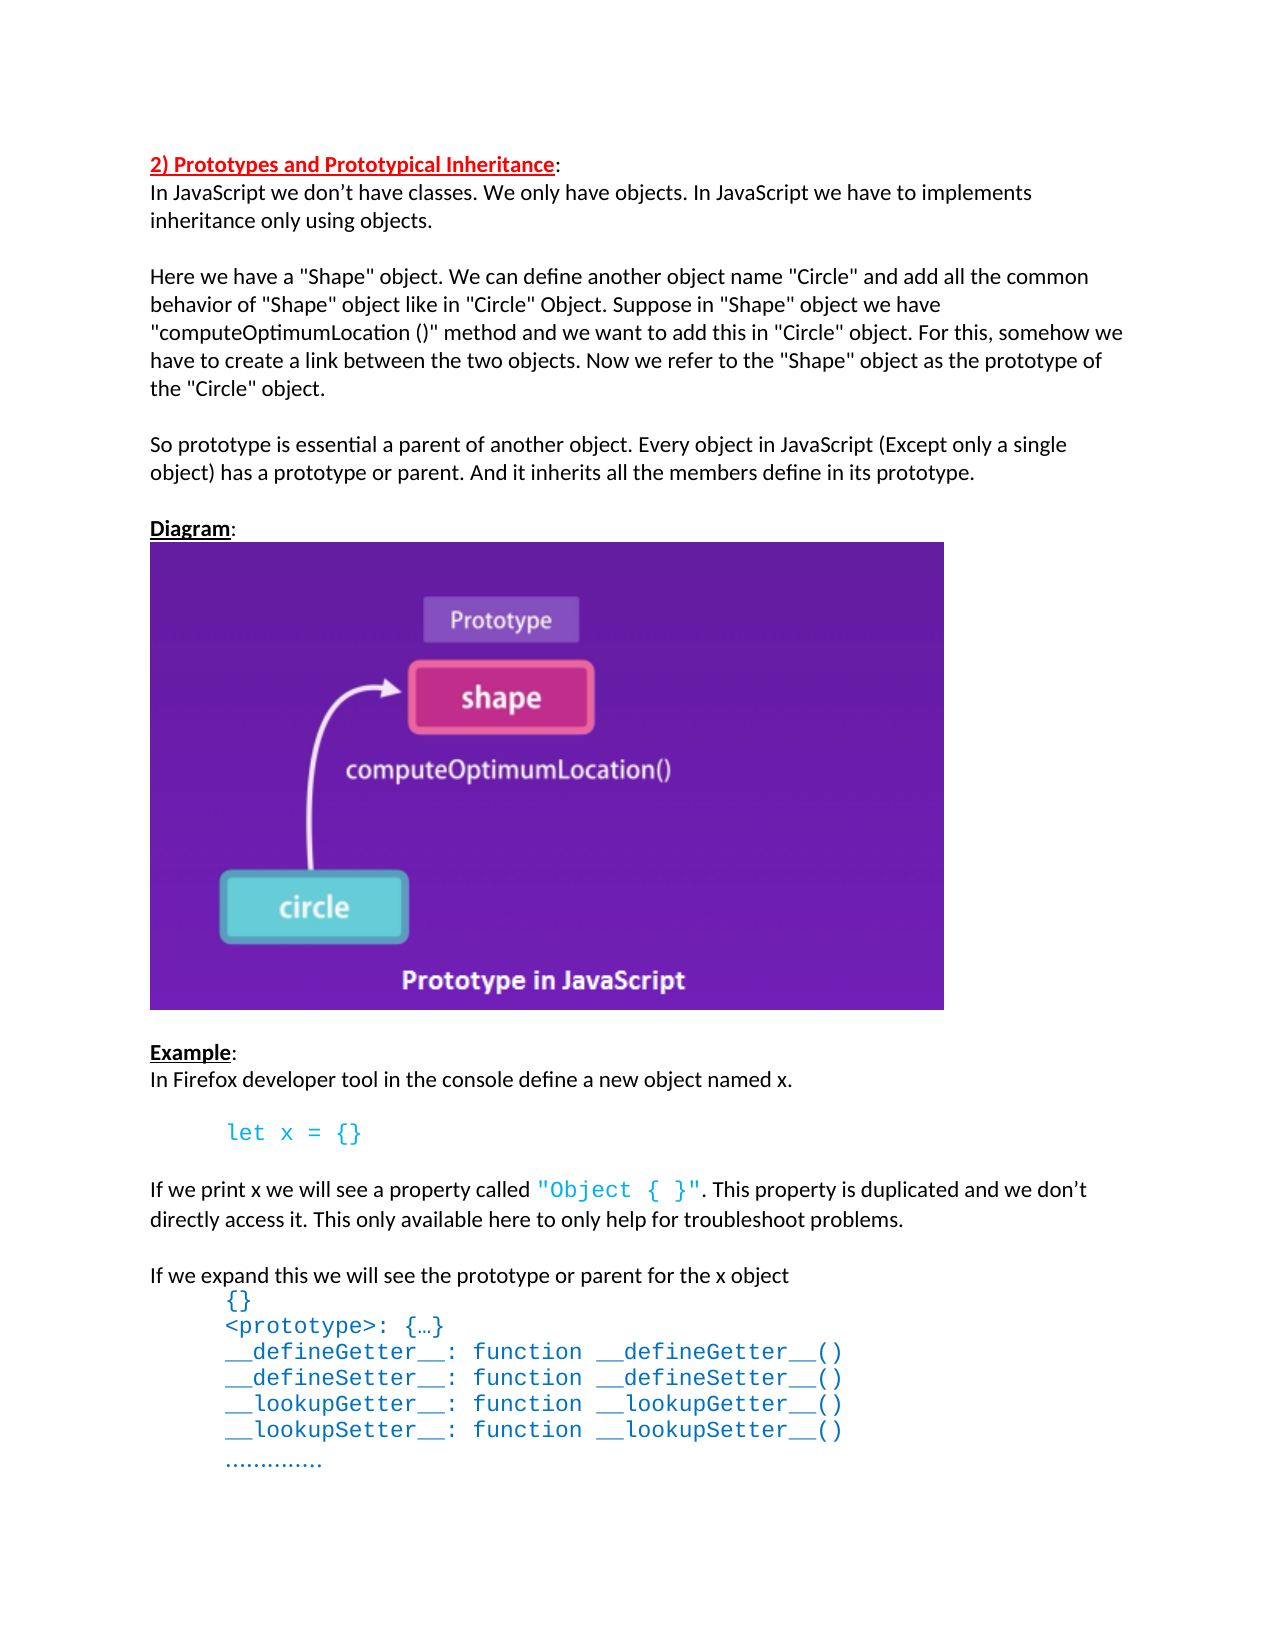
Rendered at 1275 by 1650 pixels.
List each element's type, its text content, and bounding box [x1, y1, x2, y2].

picture [150, 542, 944, 1010]
text Diagram: [150, 514, 1125, 542]
text So prototype is essential a parent of another object. Every object in JavaScript (Except only a single object) has a prototype or parent. And it inherits all the members define in its prototype. [150, 430, 1125, 486]
text In JavaScript we don’t have classes. We only have objects. In JavaScript we have to implements inheritance only using objects. [150, 178, 1125, 234]
text <prototype>: {…} [225, 1315, 1125, 1341]
text __defineSetter__: function __defineSetter__()​​ [225, 1367, 1125, 1393]
text __defineGetter__: function __defineGetter__() [225, 1341, 1125, 1367]
text Here we have a "Shape" object. We can define another object name "Circle" and add all the common behavior of "Shape" object like in "Circle" Object. Suppose in "Shape" object we have "computeOptimumLocation ()" method and we want to add this in "Circle" object. For this, somehow we have to create a link between the two objects. Now we refer to the "Shape" object as the prototype of the "Circle" object. [150, 262, 1125, 430]
text Example: [150, 1038, 1125, 1066]
text let x = {} [150, 1122, 1125, 1148]
text ………….. [225, 1444, 1125, 1472]
text {} [225, 1289, 1125, 1315]
text In Firefox developer tool in the console define a new object named x. [150, 1066, 1125, 1094]
text __lookupGetter__: function __lookupGetter__()​​ [225, 1393, 1125, 1418]
text 2) Prototypes and Prototypical Inheritance: [150, 150, 1125, 178]
text If we print x we will see a property called "Object { }". This property is duplicated and we don’t directly access it. This only available here to only help for troubleshoot problems. [150, 1176, 1125, 1233]
text If we expand this we will see the prototype or parent for the x object [150, 1261, 1125, 1289]
text __lookupSetter__: function __lookupSetter__()​​ [225, 1418, 1125, 1444]
